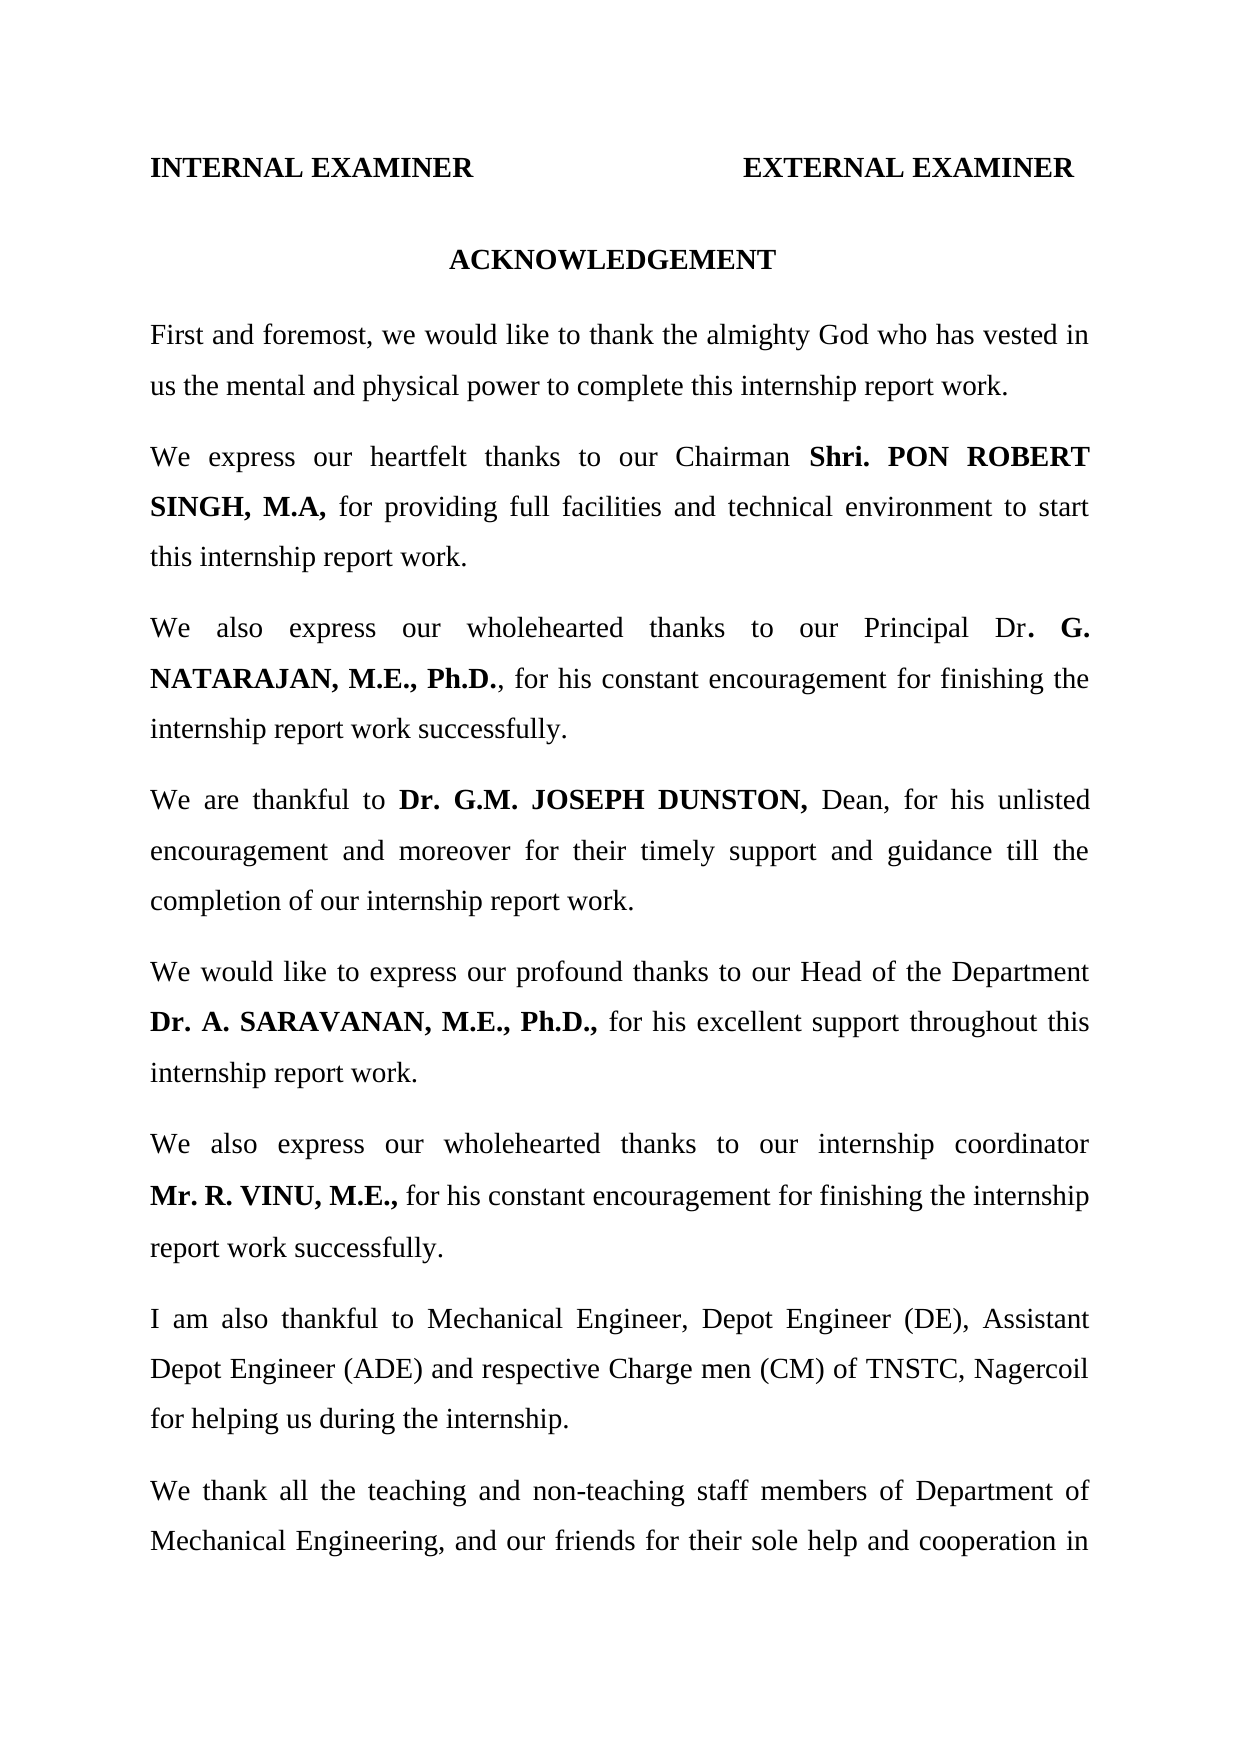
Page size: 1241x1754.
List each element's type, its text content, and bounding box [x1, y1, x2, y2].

subtitle ACKNOWLEDGEMENT [150, 242, 1090, 276]
text I am also thankful to Mechanical Engineer, Depot Engineer (DE), Assistant Depot Engineer (ADE) and respective Charge men (CM) of TNSTC, Nagercoil for helping us during the internship. [150, 1301, 1090, 1435]
text We also express our wholehearted thanks to our Principal Dr. G. NATARAJAN, M.E., Ph.D., for his constant encouragement for finishing the internship report work successfully. [150, 611, 1090, 745]
text We express our heartfelt thanks to our Chairman Shri. PON ROBERT SINGH, M.A, for providing full facilities and technical environment to start this internship report work. [150, 439, 1090, 573]
text First and foremost, we would like to thank the almighty God who has vested in us the mental and physical power to complete this internship report work. [150, 317, 1090, 401]
text We are thankful to Dr. G.M. JOSEPH DUNSTON, Dean, for his unlisted encouragement and moreover for their timely support and guidance till the completion of our internship report work. [150, 782, 1090, 917]
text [150, 1473, 1090, 1556]
text We also express our wholehearted thanks to our internship coordinator Mr. R. VINU, M.E., for his constant encouragement for finishing the internship report work successfully. [150, 1126, 1090, 1263]
text We would like to express our profound thanks to our Head of the Department Dr. A. SARAVANAN, M.E., Ph.D., for his excellent support throughout this internship report work. [150, 954, 1090, 1088]
text INTERNAL EXAMINER EXTERNAL EXAMINER [150, 150, 1090, 183]
